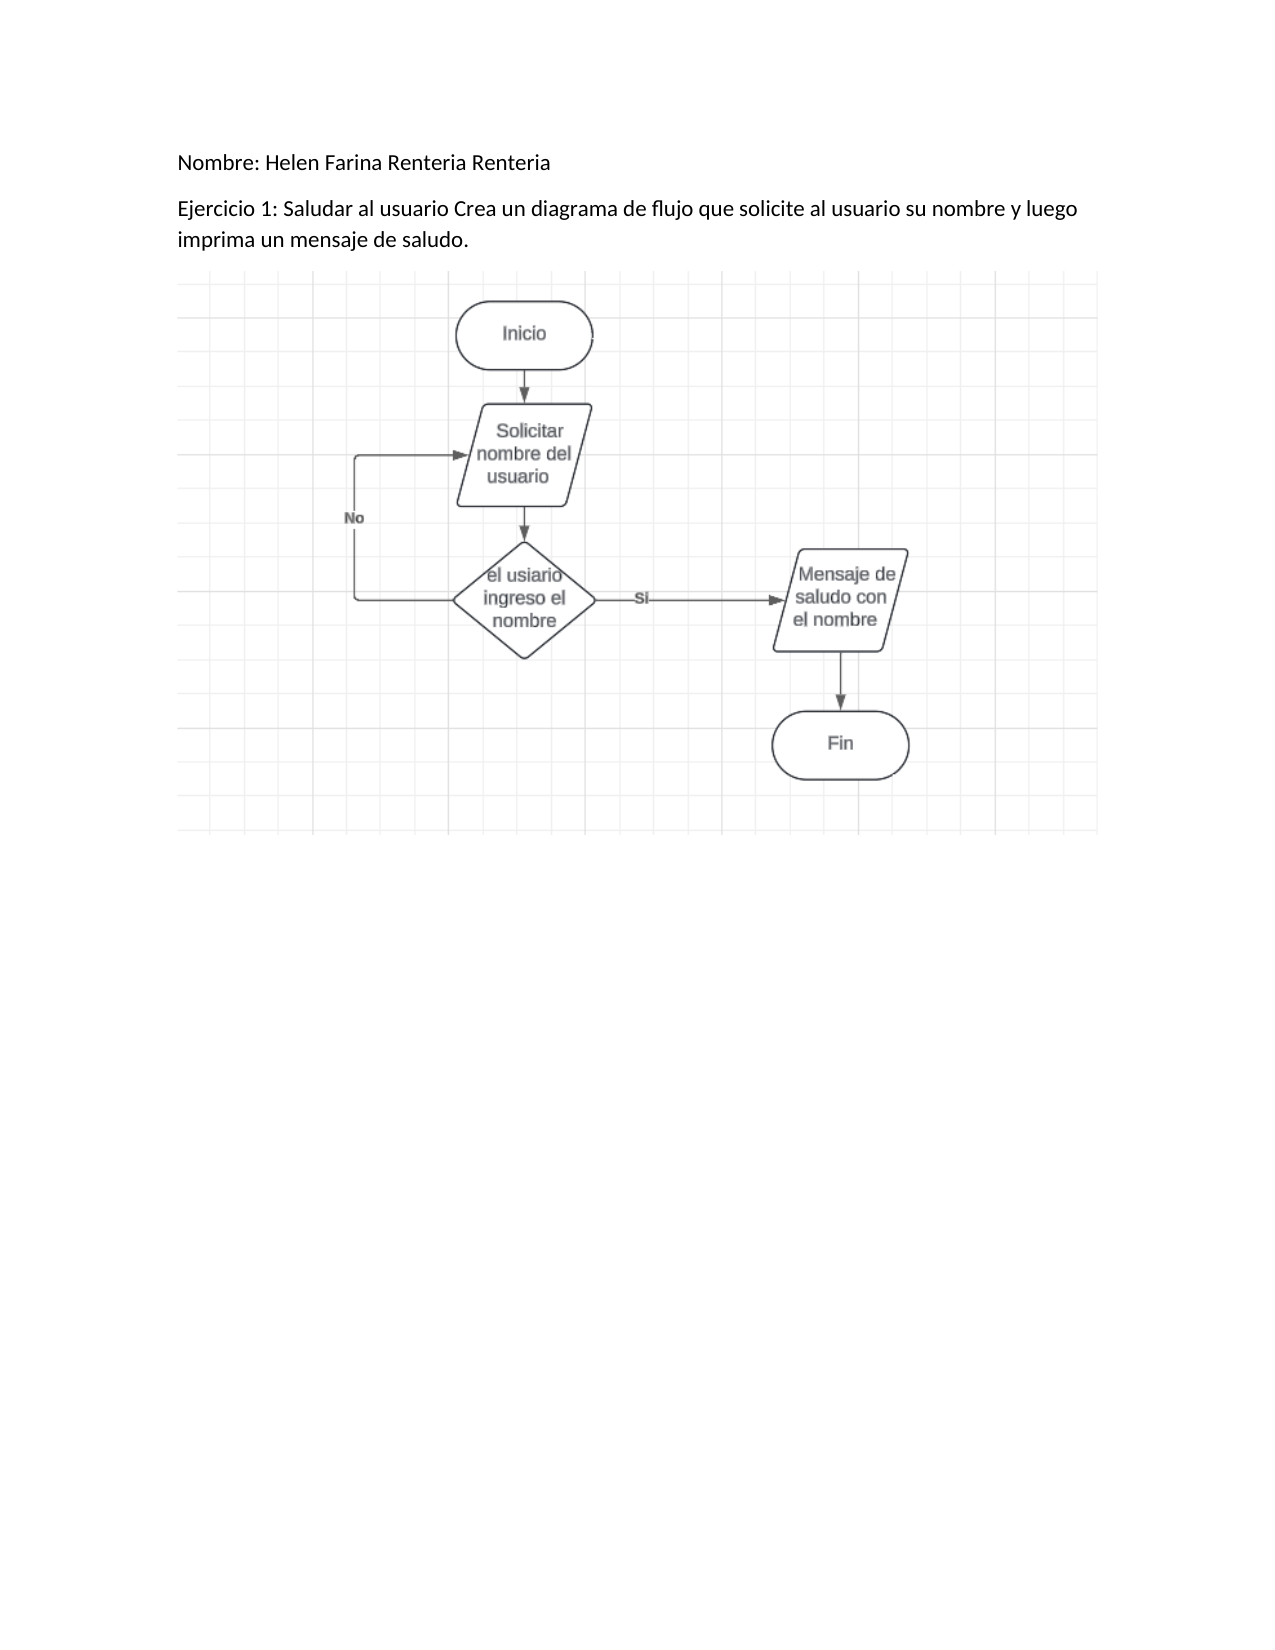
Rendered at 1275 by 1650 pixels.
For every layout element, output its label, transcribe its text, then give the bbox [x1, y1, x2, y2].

picture [177, 271, 1098, 835]
text Nombre: Helen Farina Renteria Renteria [177, 148, 1098, 176]
text Ejercicio 1: Saludar al usuario Crea un diagrama de flujo que solicite al usuario su nombre y luego imprima un mensaje de saludo. [177, 194, 1098, 253]
